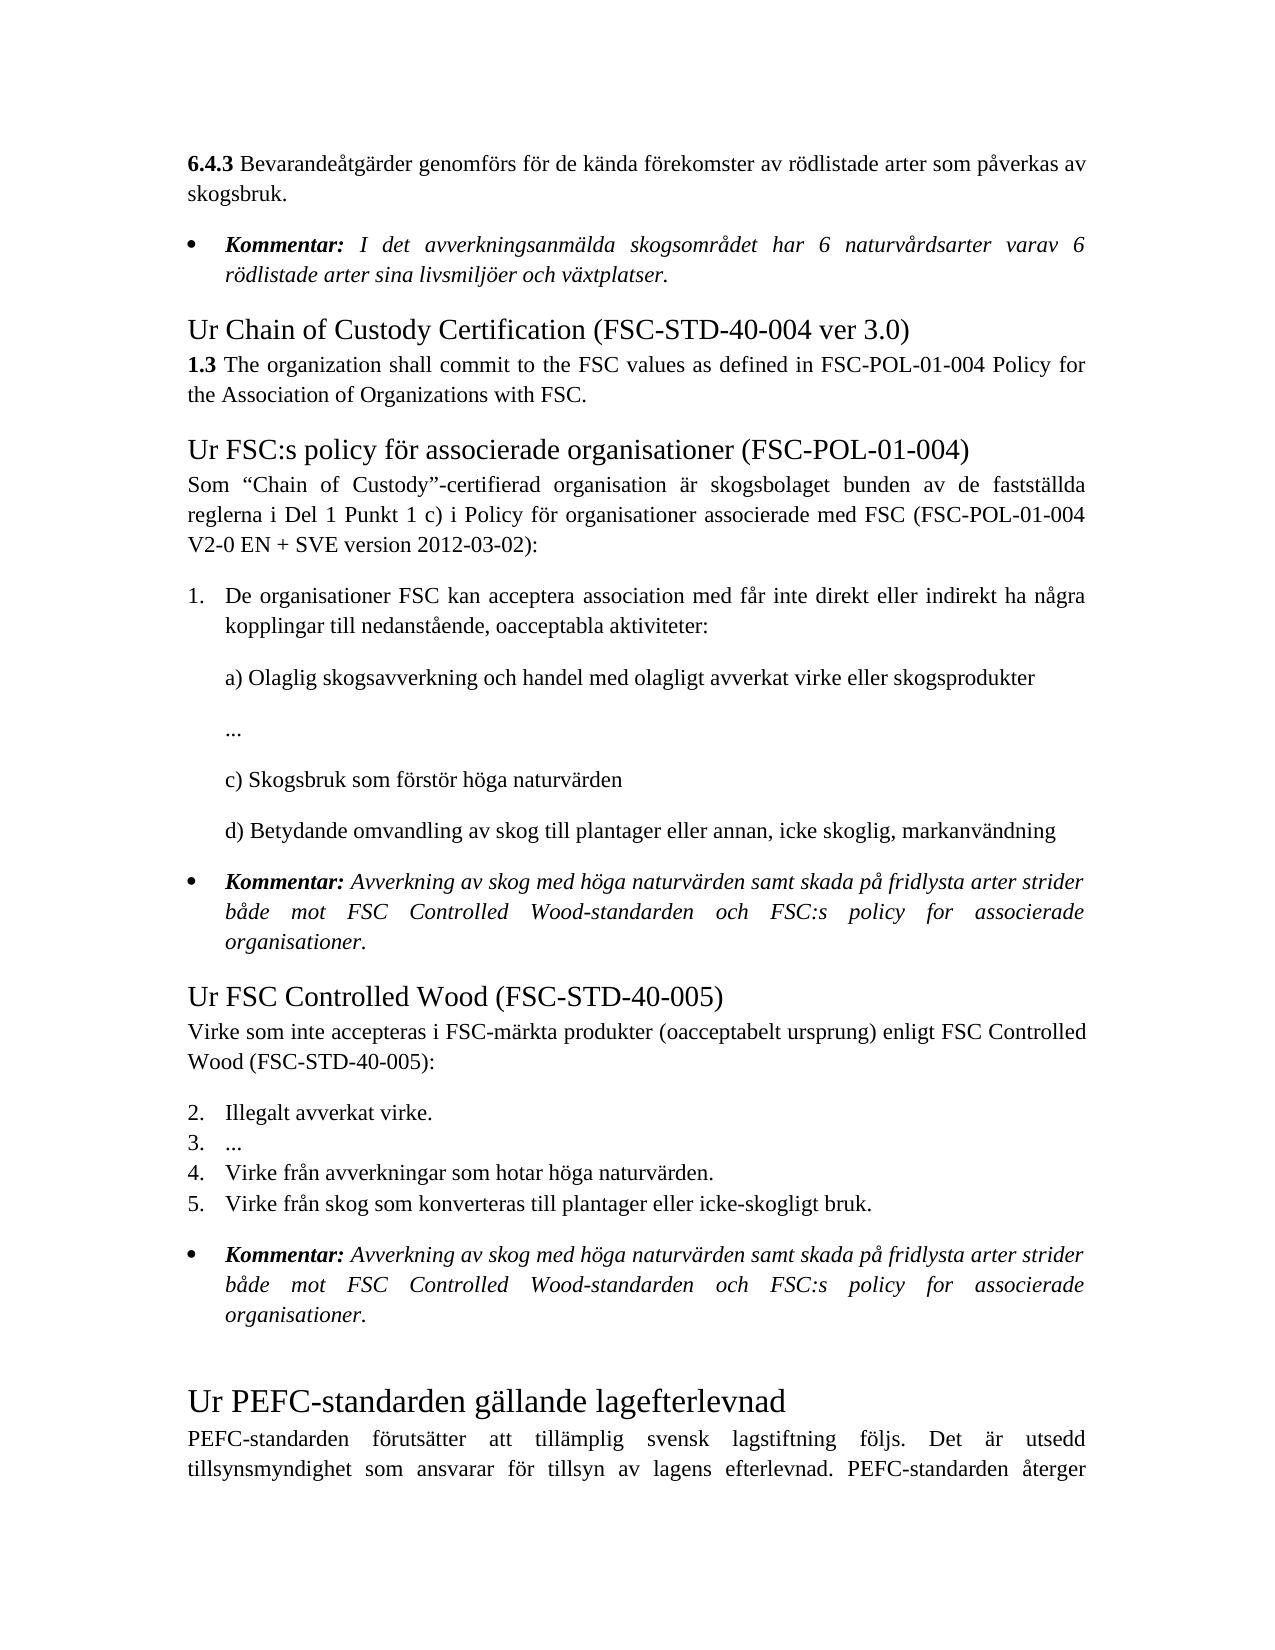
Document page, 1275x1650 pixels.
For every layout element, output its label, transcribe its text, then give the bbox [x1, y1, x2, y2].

text Som “Chain of Custody”-certifierad organisation är skogsbolaget bunden av de fastställda reglerna i Del 1 Punkt 1 c) i Policy för organisationer associerade med FSC (FSC-POL-01-004 V2-0 EN + SVE version 2012-03-02): [187, 471, 1087, 558]
list De organisationer FSC kan acceptera association med får inte direkt eller indirekt ha några kopplingar till nedanstående, oacceptabla aktiviteter: [187, 582, 1087, 639]
text a) Olaglig skogsavverkning och handel med olagligt avverkat virke eller skogsprodukter [225, 663, 1087, 690]
text 1.3 The organization shall commit to the FSC values as defined in FSC-POL-01-004 Policy for the Association of Organizations with FSC. [187, 351, 1087, 408]
list Illegalt avverkat virke. [187, 1099, 1087, 1125]
list Virke från avverkningar som hotar höga naturvärden. [187, 1159, 1087, 1186]
text ... [225, 714, 1087, 741]
list Kommentar: Avverkning av skog med höga naturvärden samt skada på fridlysta arter strider både mot FSC Controlled Wood-standarden och FSC:s policy for associerade organisationer. [187, 1241, 1087, 1327]
subtitle Ur FSC Controlled Wood (FSC-STD-40-005) [187, 979, 1087, 1013]
subtitle Ur PEFC-standarden gällande lagefterlevnad [187, 1381, 1087, 1419]
list Virke från skog som konverteras till plantager eller icke-skogligt bruk. [187, 1189, 1087, 1216]
text 6.4.3 Bevarandeåtgärder genomförs för de kända förekomster av rödlistade arter som påverkas av skogsbruk. [187, 150, 1087, 207]
text Virke som inte accepteras i FSC-märkta produkter (oacceptabelt ursprung) enligt FSC Controlled Wood (FSC-STD-40-005): [187, 1018, 1087, 1074]
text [187, 1425, 1087, 1482]
subtitle Ur Chain of Custody Certification (FSC-STD-40-004 ver 3.0) [187, 312, 1087, 346]
list ... [187, 1129, 1087, 1156]
text d) Betydande omvandling av skog till plantager eller annan, icke skoglig, markanvändning [225, 817, 1087, 843]
list Kommentar: Avverkning av skog med höga naturvärden samt skada på fridlysta arter strider både mot FSC Controlled Wood-standarden och FSC:s policy for associerade organisationer. [187, 868, 1087, 954]
list Kommentar: I det avverkningsanmälda skogsområdet har 6 naturvårdsarter varav 6 rödlistade arter sina livsmiljöer och växtplatser. [187, 231, 1087, 288]
text c) Skogsbruk som förstör höga naturvärden [225, 766, 1087, 792]
subtitle Ur FSC:s policy för associerade organisationer (FSC-POL-01-004) [187, 432, 1087, 466]
